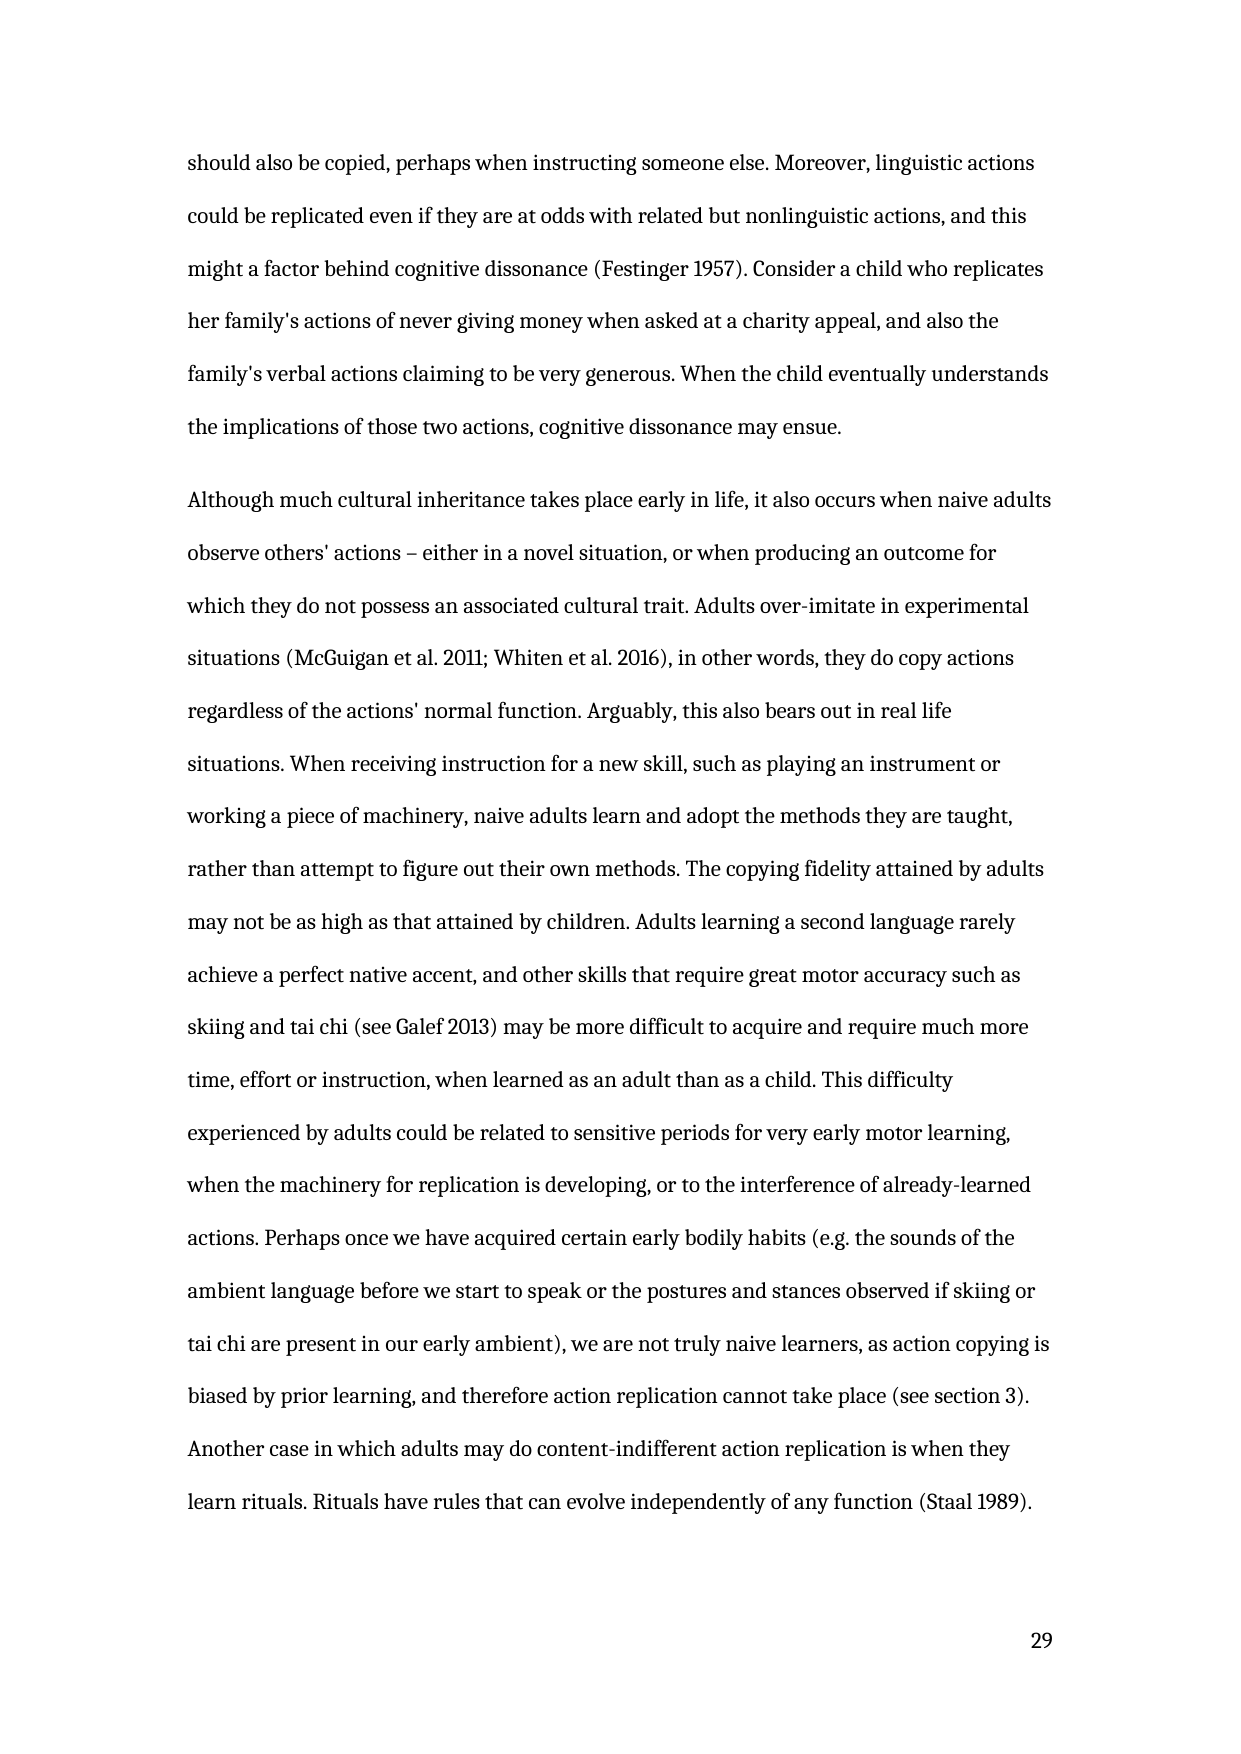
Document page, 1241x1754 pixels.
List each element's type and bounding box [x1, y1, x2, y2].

text [187, 487, 1053, 1515]
text [187, 150, 1053, 440]
